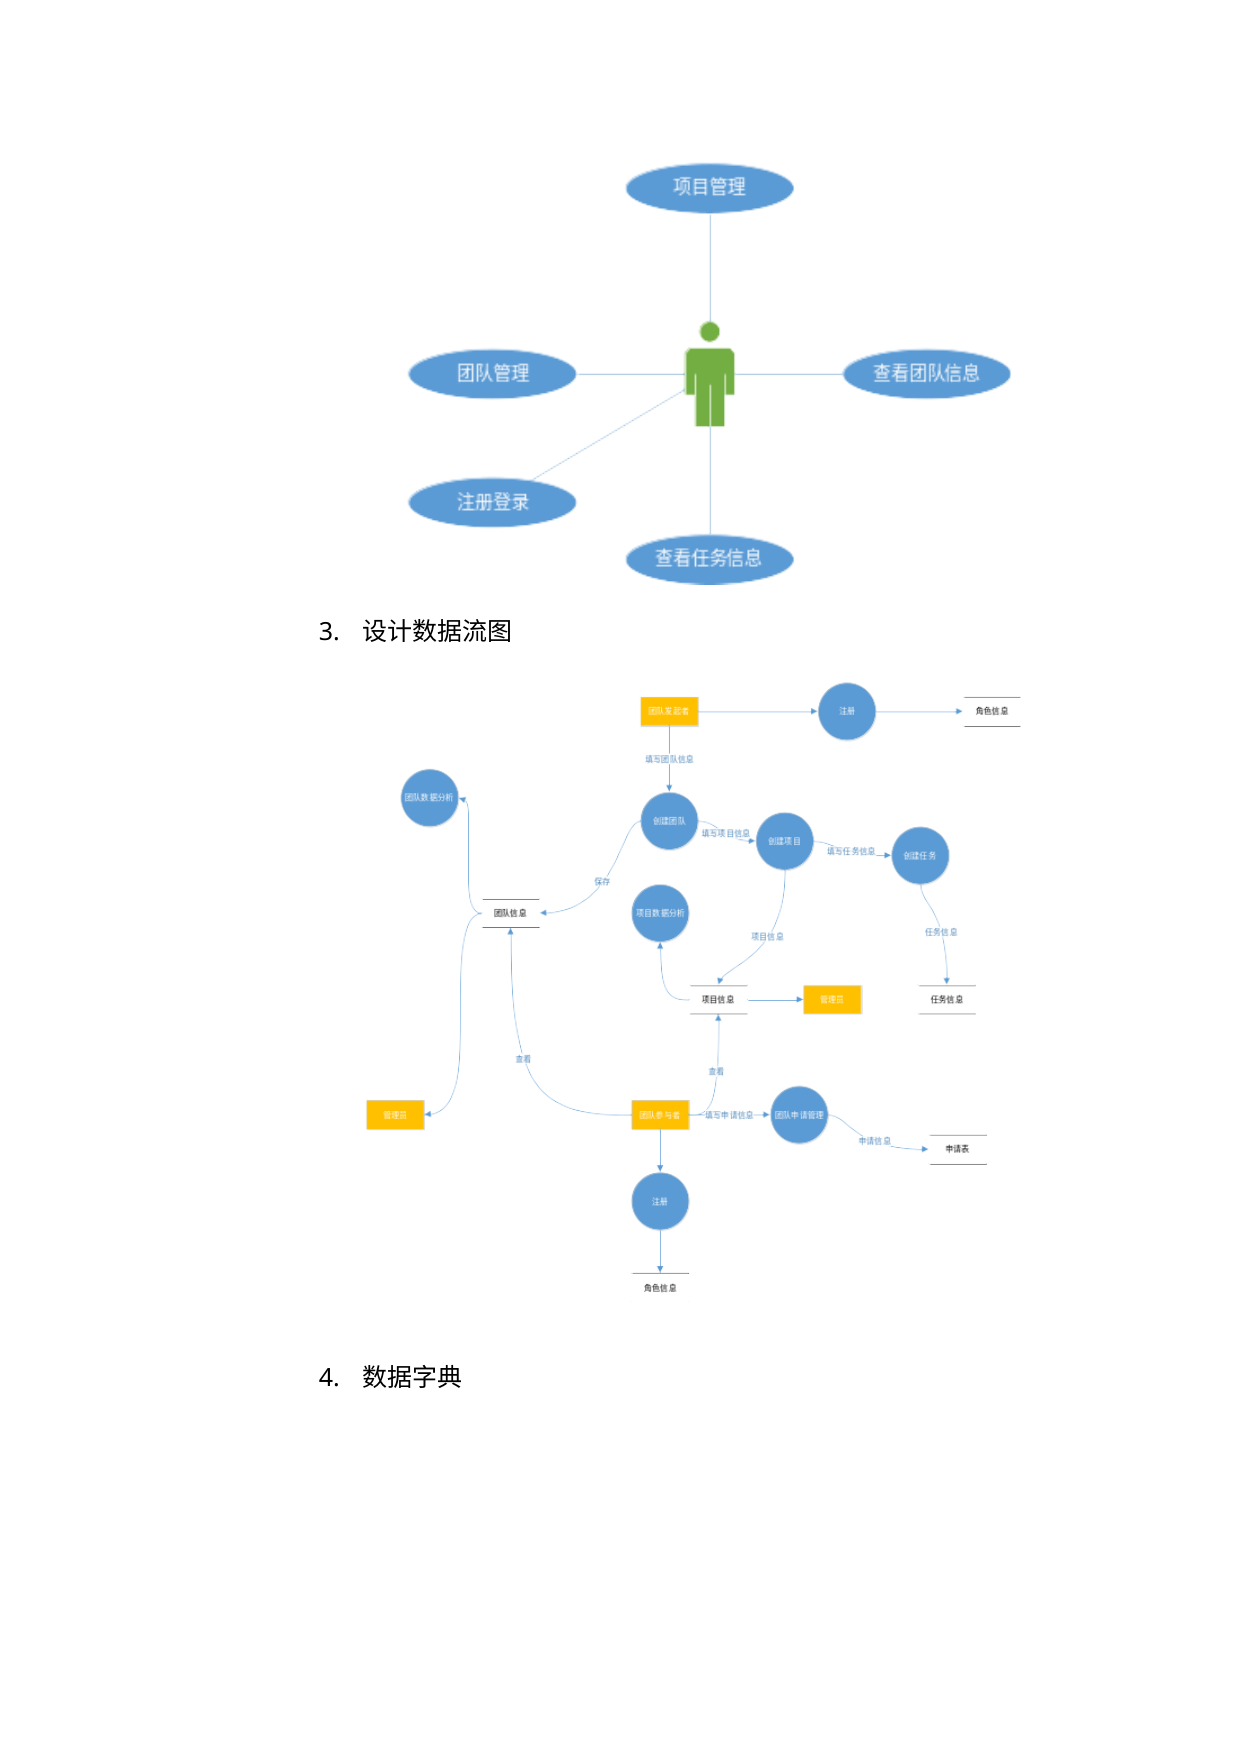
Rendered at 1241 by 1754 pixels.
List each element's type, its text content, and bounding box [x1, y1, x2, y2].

list 设计数据流图 [319, 597, 1053, 662]
list 数据字典 [319, 1343, 1053, 1408]
